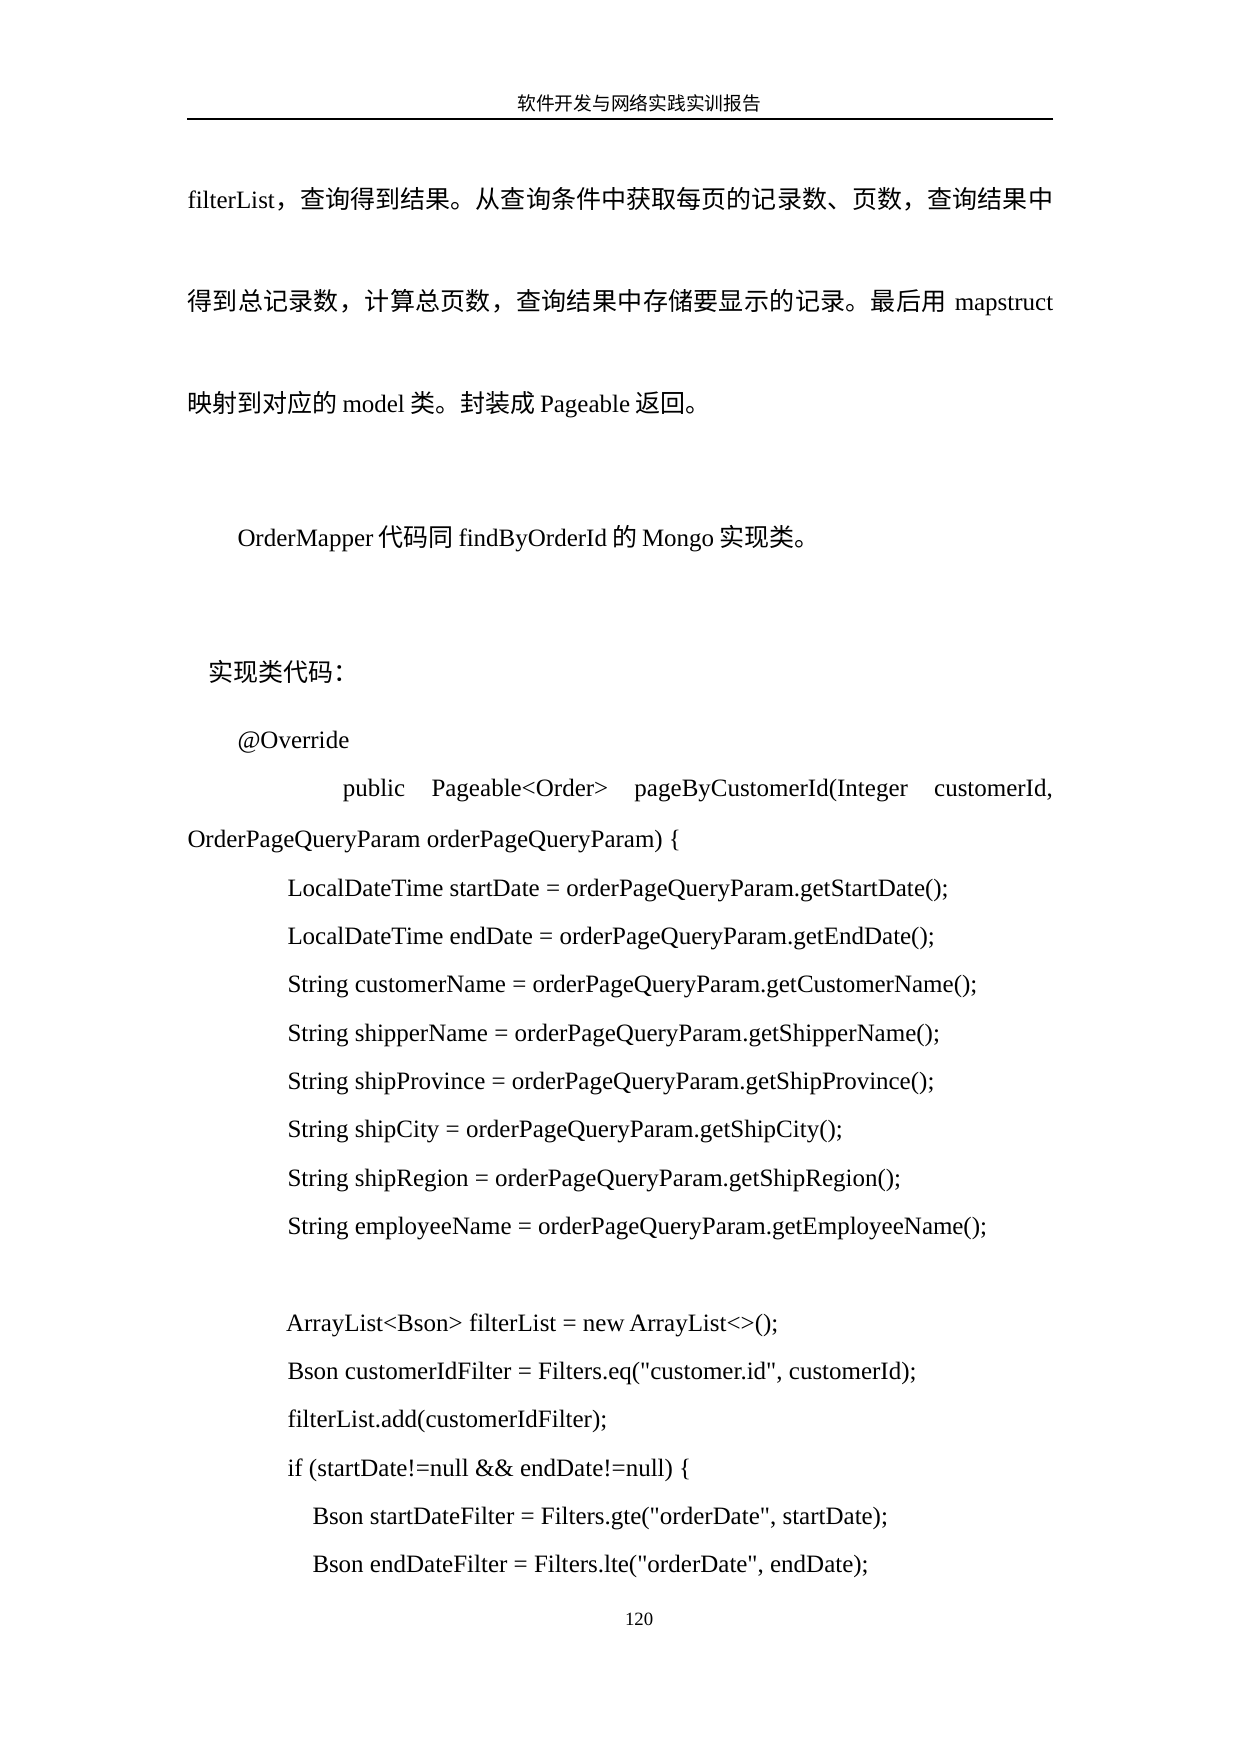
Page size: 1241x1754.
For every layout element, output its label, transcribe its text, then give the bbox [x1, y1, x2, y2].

text filterList.add(customerIdFilter); [187, 1402, 1053, 1436]
text if (startDate!=null && endDate!=null) { [187, 1450, 1053, 1484]
text Bson endDateFilter = Filters.lte("orderDate", endDate); [187, 1547, 1053, 1581]
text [187, 164, 1053, 436]
text LocalDateTime endDate = orderPageQueryParam.getEndDate(); [187, 918, 1053, 952]
text @Override [187, 722, 1053, 756]
text ArrayList<Bson> filterList = new ArrayList<>(); [187, 1305, 1053, 1339]
text String shipProvince = orderPageQueryParam.getShipProvince(); [187, 1063, 1053, 1097]
text OrderMapper代码同findByOrderId的Mongo实现类。 [237, 502, 1053, 570]
text Bson startDateFilter = Filters.gte("orderDate", startDate); [187, 1498, 1053, 1532]
text String shipCity = orderPageQueryParam.getShipCity(); [187, 1112, 1053, 1146]
text LocalDateTime startDate = orderPageQueryParam.getStartDate(); [187, 870, 1053, 904]
text 实现类代码： [187, 636, 1053, 704]
text String customerName = orderPageQueryParam.getCustomerName(); [187, 967, 1053, 1001]
text Bson customerIdFilter = Filters.eq("customer.id", customerId); [187, 1353, 1053, 1387]
text String shipRegion = orderPageQueryParam.getShipRegion(); [187, 1160, 1053, 1194]
text String employeeName = orderPageQueryParam.getEmployeeName(); [187, 1208, 1053, 1242]
text String shipperName = orderPageQueryParam.getShipperName(); [187, 1015, 1053, 1049]
text public Pageable<Order> pageByCustomerId(Integer customerId, OrderPageQueryParam orderPageQueryParam) { [187, 771, 1053, 856]
